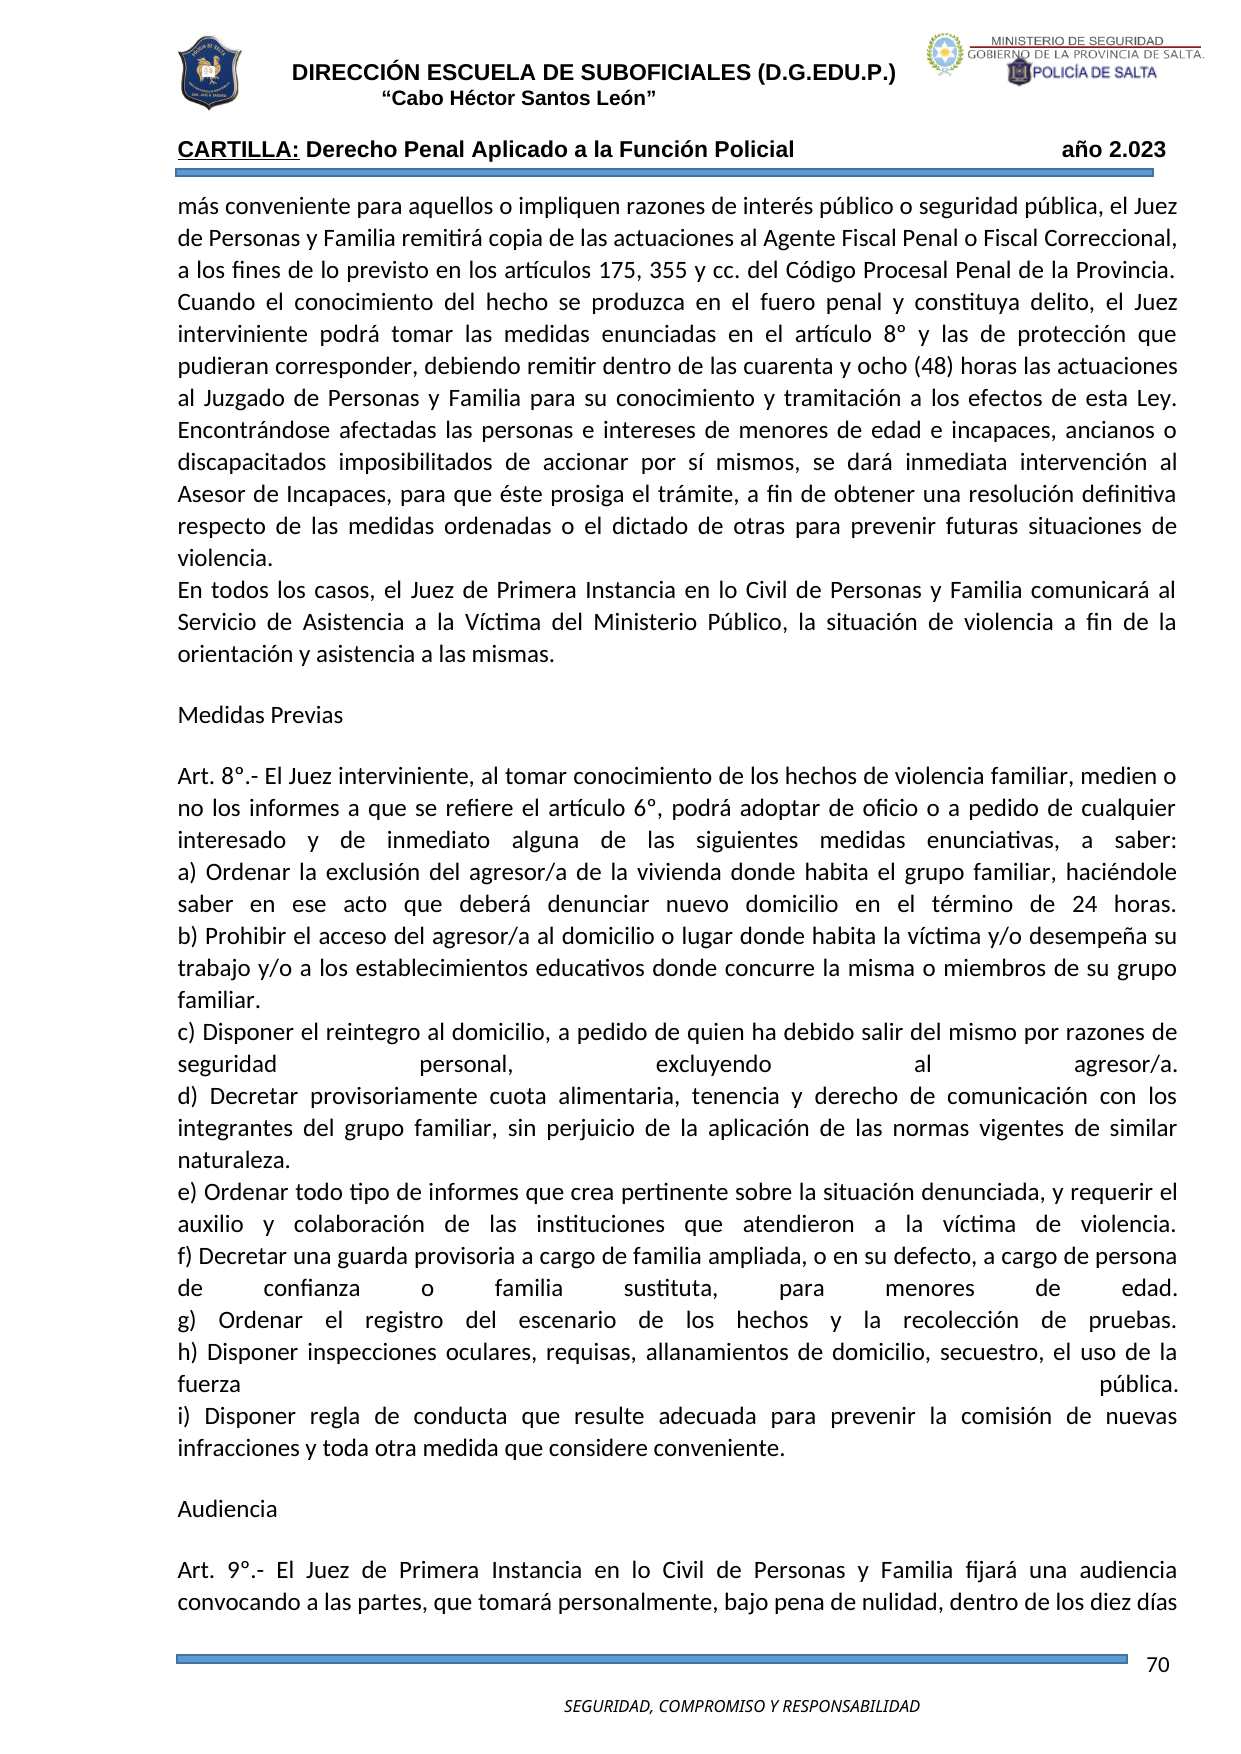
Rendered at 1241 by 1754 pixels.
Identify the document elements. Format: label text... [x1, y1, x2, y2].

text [177, 1554, 1179, 1617]
picture [926, 32, 1236, 105]
text Audiencia [177, 1493, 1179, 1523]
text Art. 8º.- El Juez interviniente, al tomar conocimiento de los hechos de violencia familiar, medien o no los informes a que se refiere el artículo 6º, podrá adoptar de oficio o a pedido de cualquier interesado y de inmediato alguna de las siguientes medidas enunciativas, a saber: a) Ordenar la exclusión del agresor/a de la vivienda donde habita el grupo familiar, haciéndole saber en ese acto que deberá denunciar nuevo domicilio en el término de 24 horas. b) Prohibir el acceso del agresor/a al domicilio o lugar donde habita la víctima y/o desempeña su trabajo y/o a los establecimientos educativos donde concurre la misma o miembros de su grupo familiar. c) Disponer el reintegro al domicilio, a pedido de quien ha debido salir del mismo por razones de seguridad personal, excluyendo al agresor/a. d) Decretar provisoriamente cuota alimentaria, tenencia y derecho de comunicación con los integrantes del grupo familiar, sin perjuicio de la aplicación de las normas vigentes de similar naturaleza. e) Ordenar todo tipo de informes que crea pertinente sobre la situación denunciada, y requerir el auxilio y colaboración de las instituciones que atendieron a la víctima de violencia. f) Decretar una guarda provisoria a cargo de familia ampliada, o en su defecto, a cargo de persona de confianza o familia sustituta, para menores de edad. g) Ordenar el registro del escenario de los hechos y la recolección de pruebas. h) Disponer inspecciones oculares, requisas, allanamientos de domicilio, secuestro, el uso de la fuerza pública. i) Disponer regla de conducta que resulte adecuada para prevenir la comisión de nuevas infracciones y toda otra medida que considere conveniente. [177, 760, 1179, 1462]
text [177, 190, 1179, 668]
text Medidas Previas [177, 699, 1179, 729]
picture [176, 32, 244, 114]
